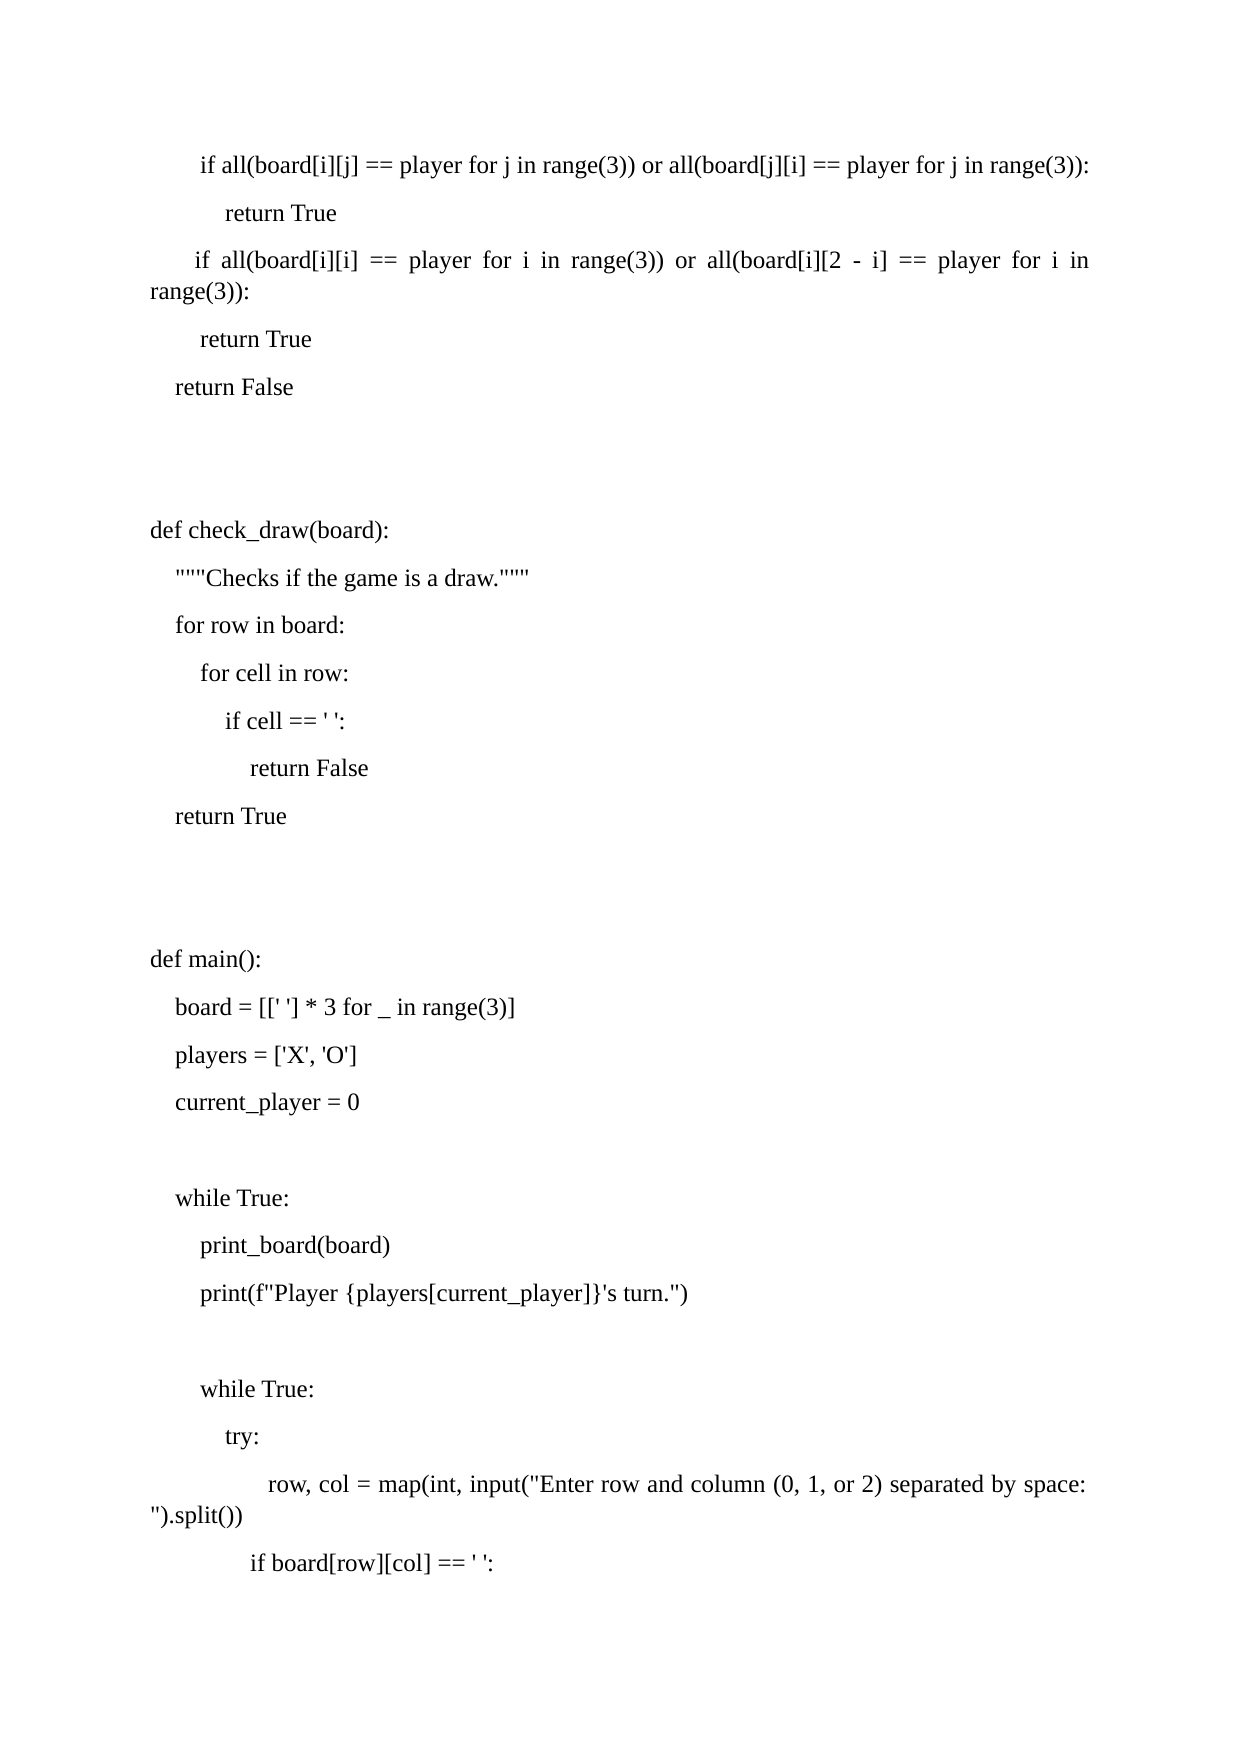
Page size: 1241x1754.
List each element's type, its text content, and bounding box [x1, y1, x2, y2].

text return True [150, 324, 1090, 353]
text current_player = 0 [150, 1087, 1090, 1116]
text for cell in row: [150, 658, 1090, 687]
text for row in board: [150, 610, 1090, 639]
text return True [150, 801, 1090, 830]
text while True: [150, 1183, 1090, 1212]
text return True [150, 198, 1090, 226]
text return False [150, 753, 1090, 782]
text while True: [150, 1374, 1090, 1402]
text """Checks if the game is a draw.""" [150, 563, 1090, 591]
text if all(board[i][j] == player for j in range(3)) or all(board[j][i] == player for j in range(3)): [150, 150, 1090, 179]
text if all(board[i][i] == player for i in range(3)) or all(board[i][2 - i] == player for i in range(3)): [150, 245, 1090, 305]
text def check_draw(board): [150, 515, 1090, 544]
text board = [[' '] * 3 for _ in range(3)] [150, 992, 1090, 1021]
text players = ['X', 'O'] [150, 1040, 1090, 1068]
text def main(): [150, 944, 1090, 973]
text print_board(board) [150, 1231, 1090, 1259]
text row, col = map(int, input("Enter row and column (0, 1, or 2) separated by space: ").split()) [150, 1469, 1090, 1529]
text try: [150, 1421, 1090, 1450]
text if cell == ' ': [150, 706, 1090, 734]
text print(f"Player {players[current_player]}'s turn.") [150, 1278, 1090, 1307]
text if board[row][col] == ' ': [150, 1548, 1090, 1577]
text return False [150, 372, 1090, 401]
